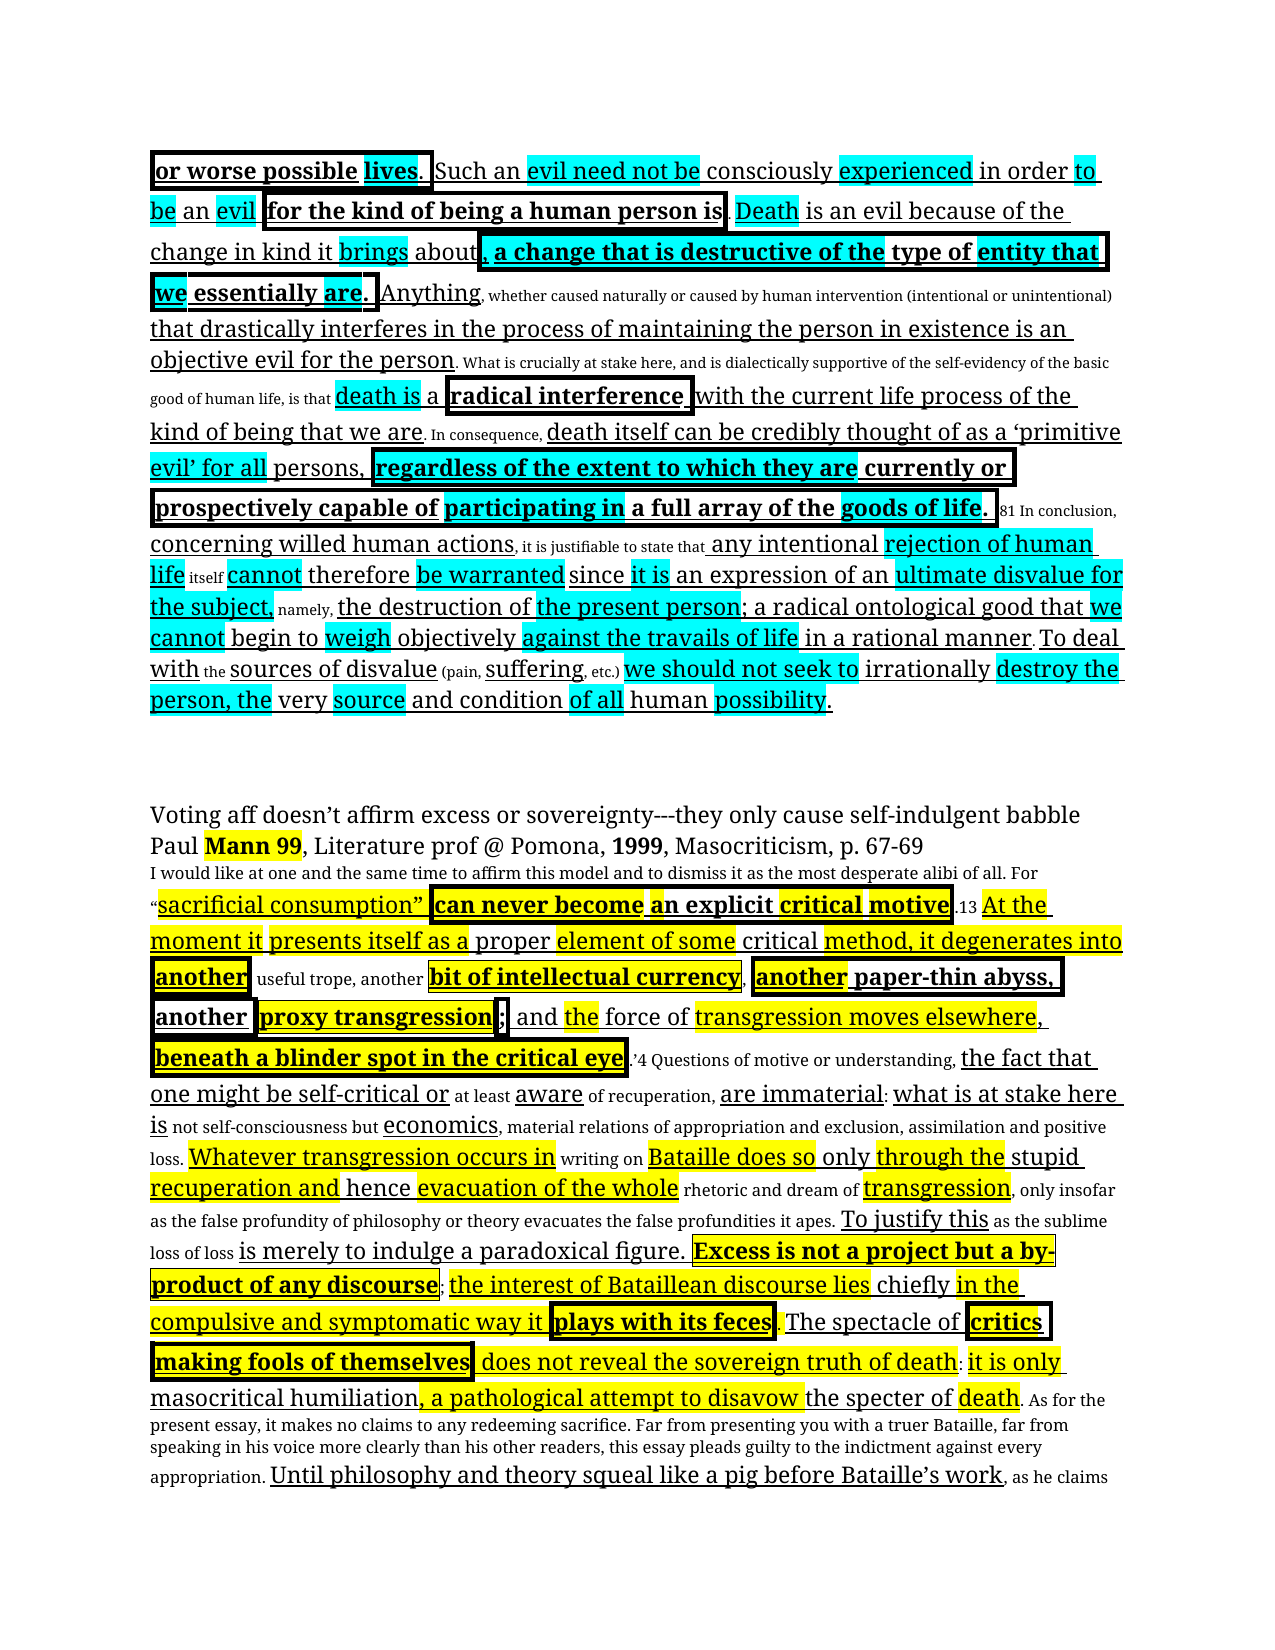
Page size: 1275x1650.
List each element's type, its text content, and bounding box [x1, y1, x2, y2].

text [150, 861, 1125, 1490]
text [150, 150, 1125, 680]
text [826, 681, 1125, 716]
text Paul Mann 99, Literature prof @ Pomona, 1999, Masocriticism, p. 67-69 [302, 830, 1125, 861]
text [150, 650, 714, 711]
subtitle Voting aff doesn’t affirm excess or sovereignty---they only cause self-indulgent babble [150, 799, 1125, 830]
